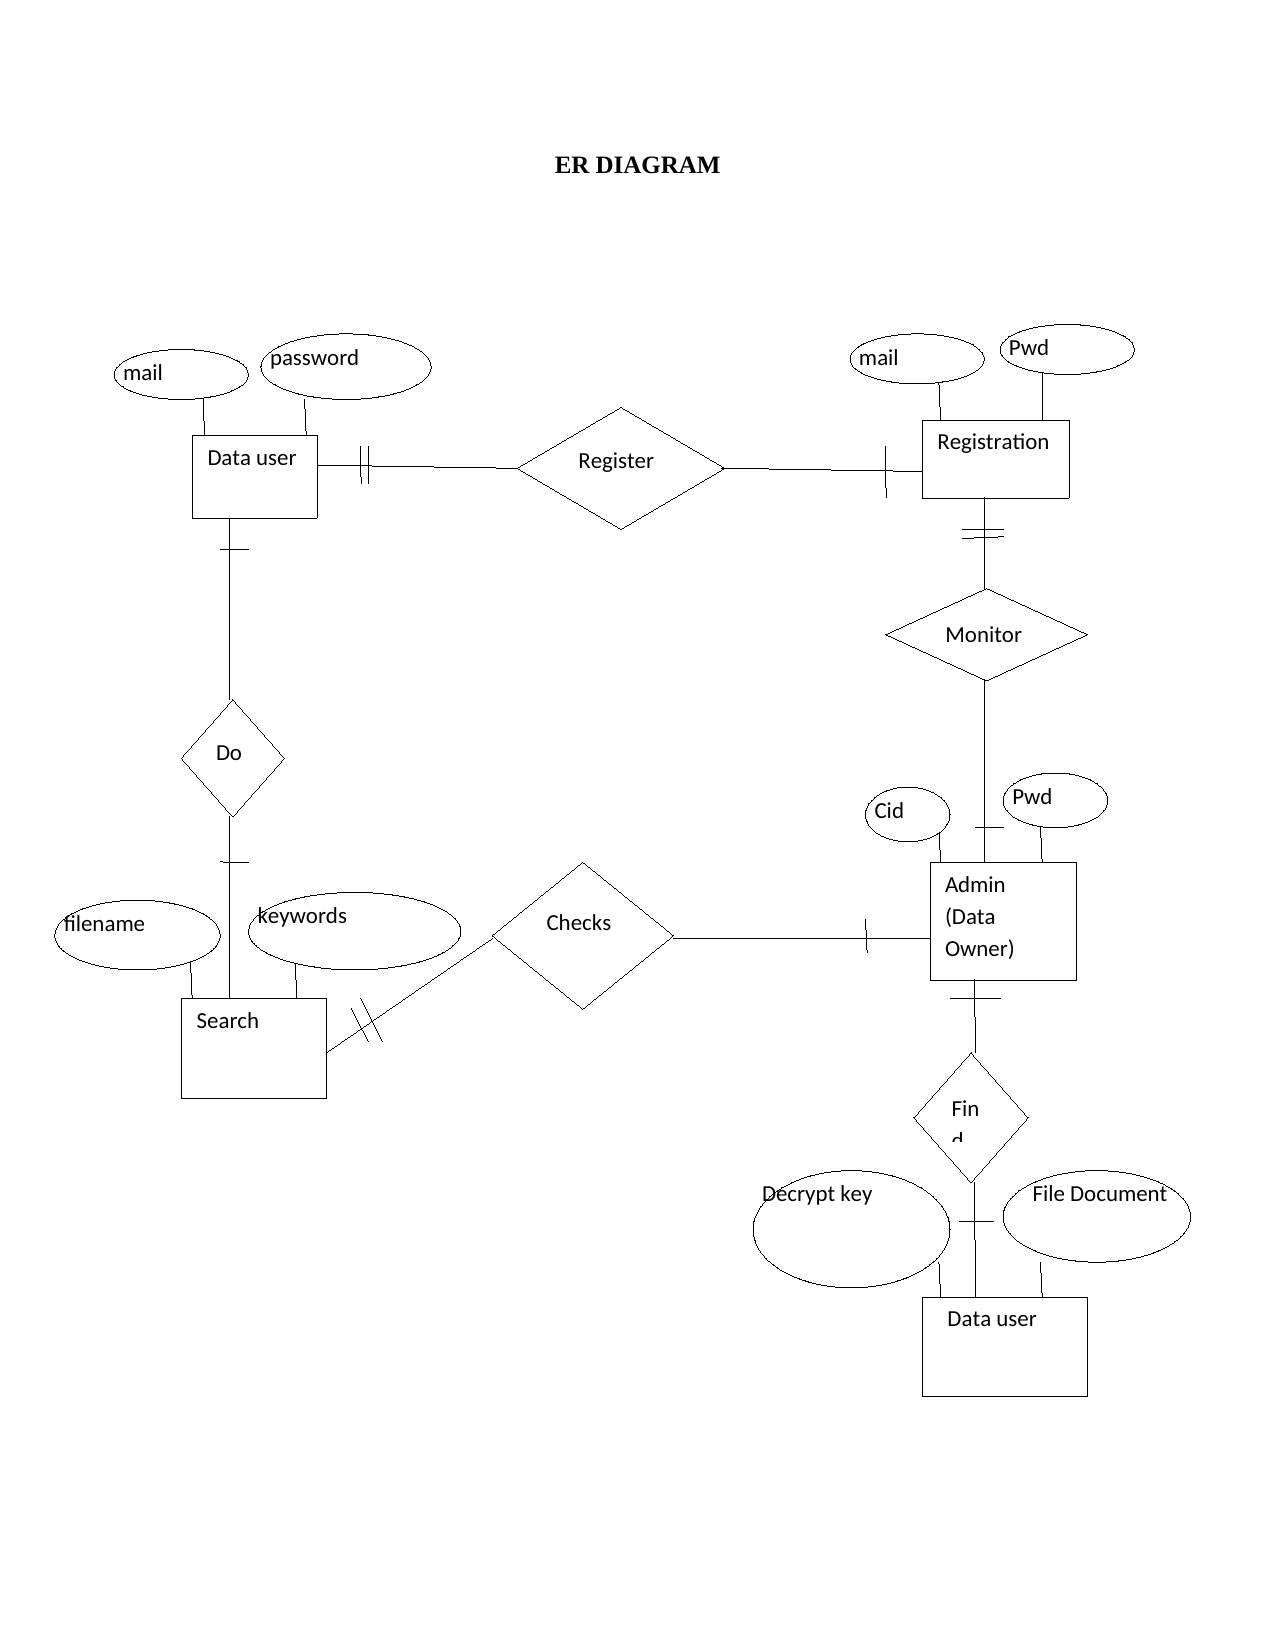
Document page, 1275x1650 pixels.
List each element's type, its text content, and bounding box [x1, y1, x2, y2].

text ER DIAGRAM [150, 150, 1125, 179]
